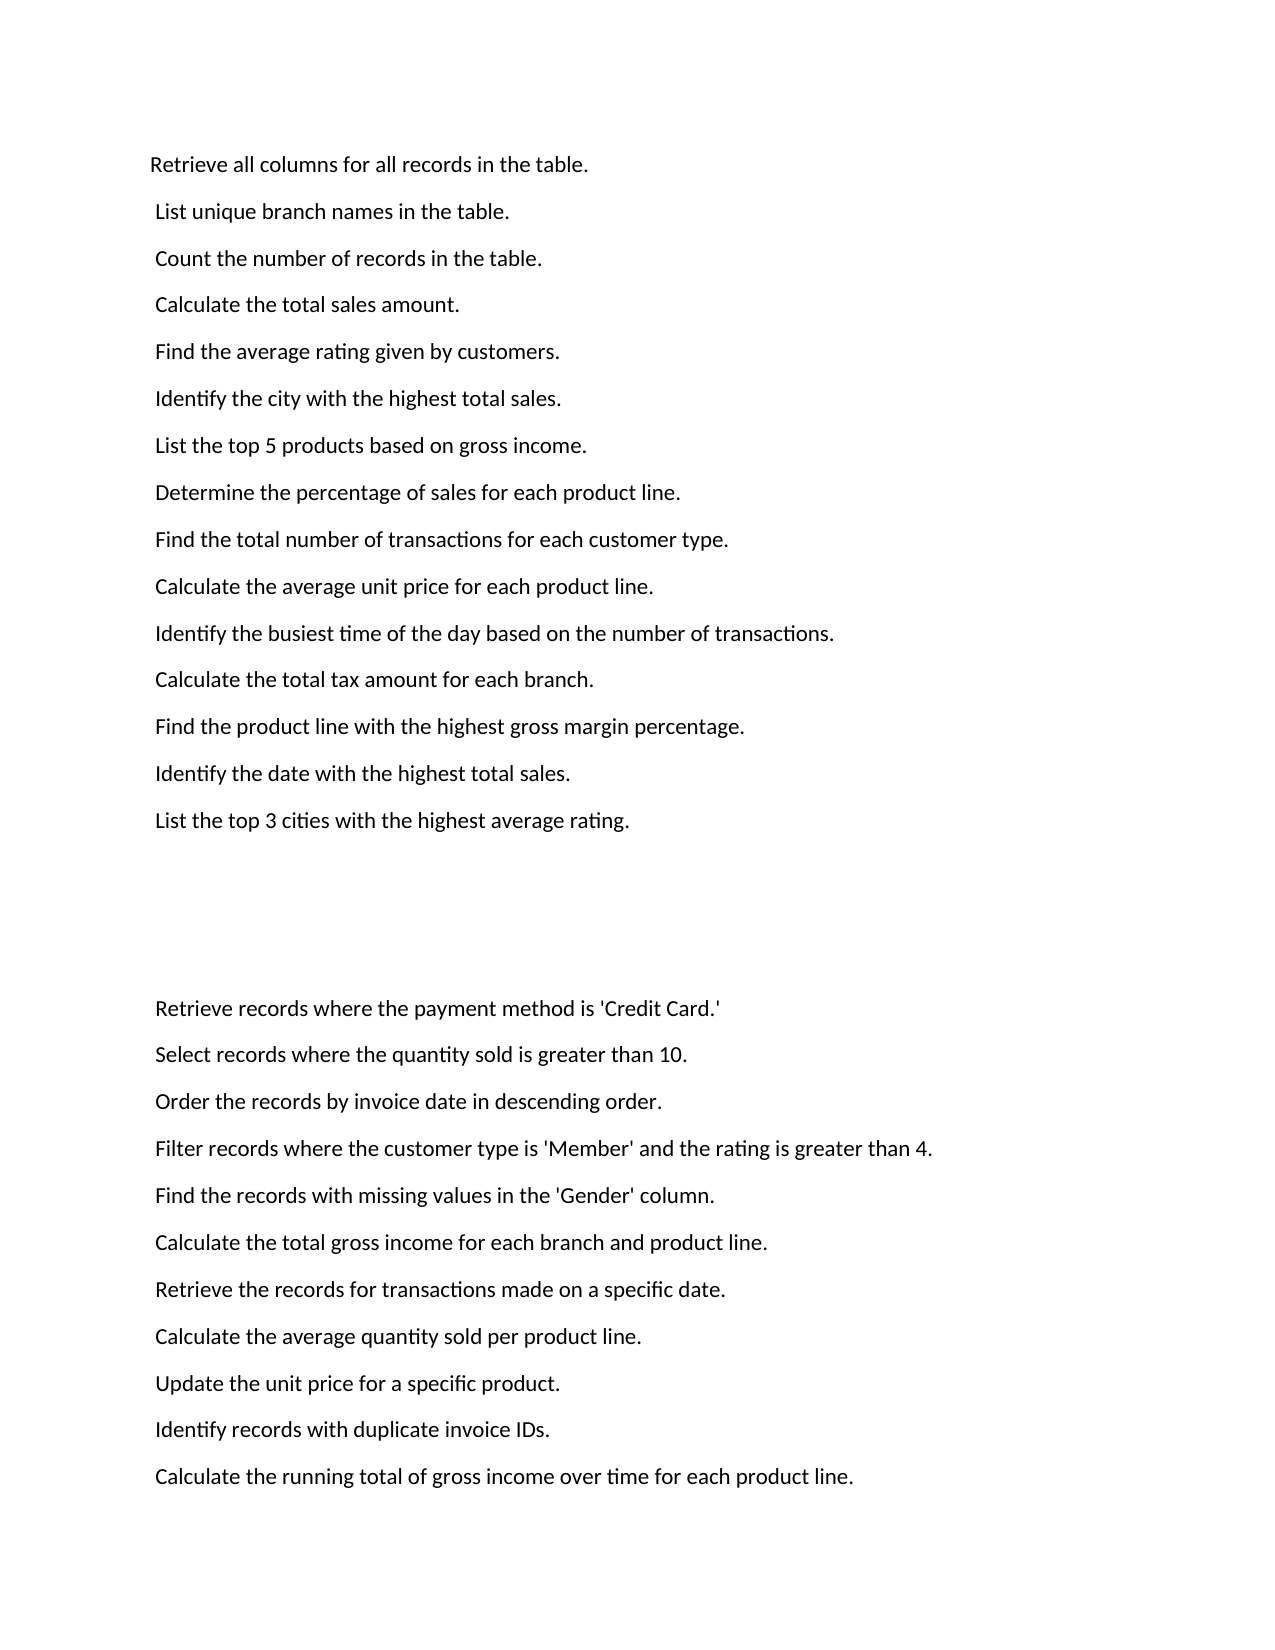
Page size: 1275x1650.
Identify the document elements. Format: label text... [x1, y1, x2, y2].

text Retrieve all columns for all records in the table. [150, 150, 1125, 178]
text Identify the city with the highest total sales. [150, 384, 1125, 412]
text Update the unit price for a specific product. [150, 1369, 1125, 1397]
text Retrieve records where the payment method is 'Credit Card.' [150, 994, 1125, 1022]
text Determine the percentage of sales for each product line. [150, 478, 1125, 506]
text Order the records by invoice date in descending order. [150, 1087, 1125, 1116]
text Select records where the quantity sold is greater than 10. [150, 1041, 1125, 1069]
text Identify the busiest time of the day based on the number of transactions. [150, 619, 1125, 647]
text Find the average rating given by customers. [150, 337, 1125, 366]
text Retrieve the records for transactions made on a specific date. [150, 1275, 1125, 1303]
text Calculate the average quantity sold per product line. [150, 1322, 1125, 1350]
text Calculate the average unit price for each product line. [150, 572, 1125, 600]
text Identify records with duplicate invoice IDs. [150, 1416, 1125, 1444]
text Filter records where the customer type is 'Member' and the rating is greater than 4. [150, 1134, 1125, 1162]
text Calculate the running total of gross income over time for each product line. [150, 1462, 1125, 1491]
text Calculate the total sales amount. [150, 291, 1125, 319]
text Find the records with missing values in the 'Gender' column. [150, 1181, 1125, 1209]
text Find the product line with the highest gross margin percentage. [150, 712, 1125, 741]
text Find the total number of transactions for each customer type. [150, 525, 1125, 553]
text List unique branch names in the table. [150, 197, 1125, 225]
text List the top 3 cities with the highest average rating. [150, 806, 1125, 834]
text Calculate the total tax amount for each branch. [150, 666, 1125, 694]
text List the top 5 products based on gross income. [150, 431, 1125, 459]
text Count the number of records in the table. [150, 244, 1125, 272]
text Calculate the total gross income for each branch and product line. [150, 1228, 1125, 1256]
text Identify the date with the highest total sales. [150, 759, 1125, 787]
